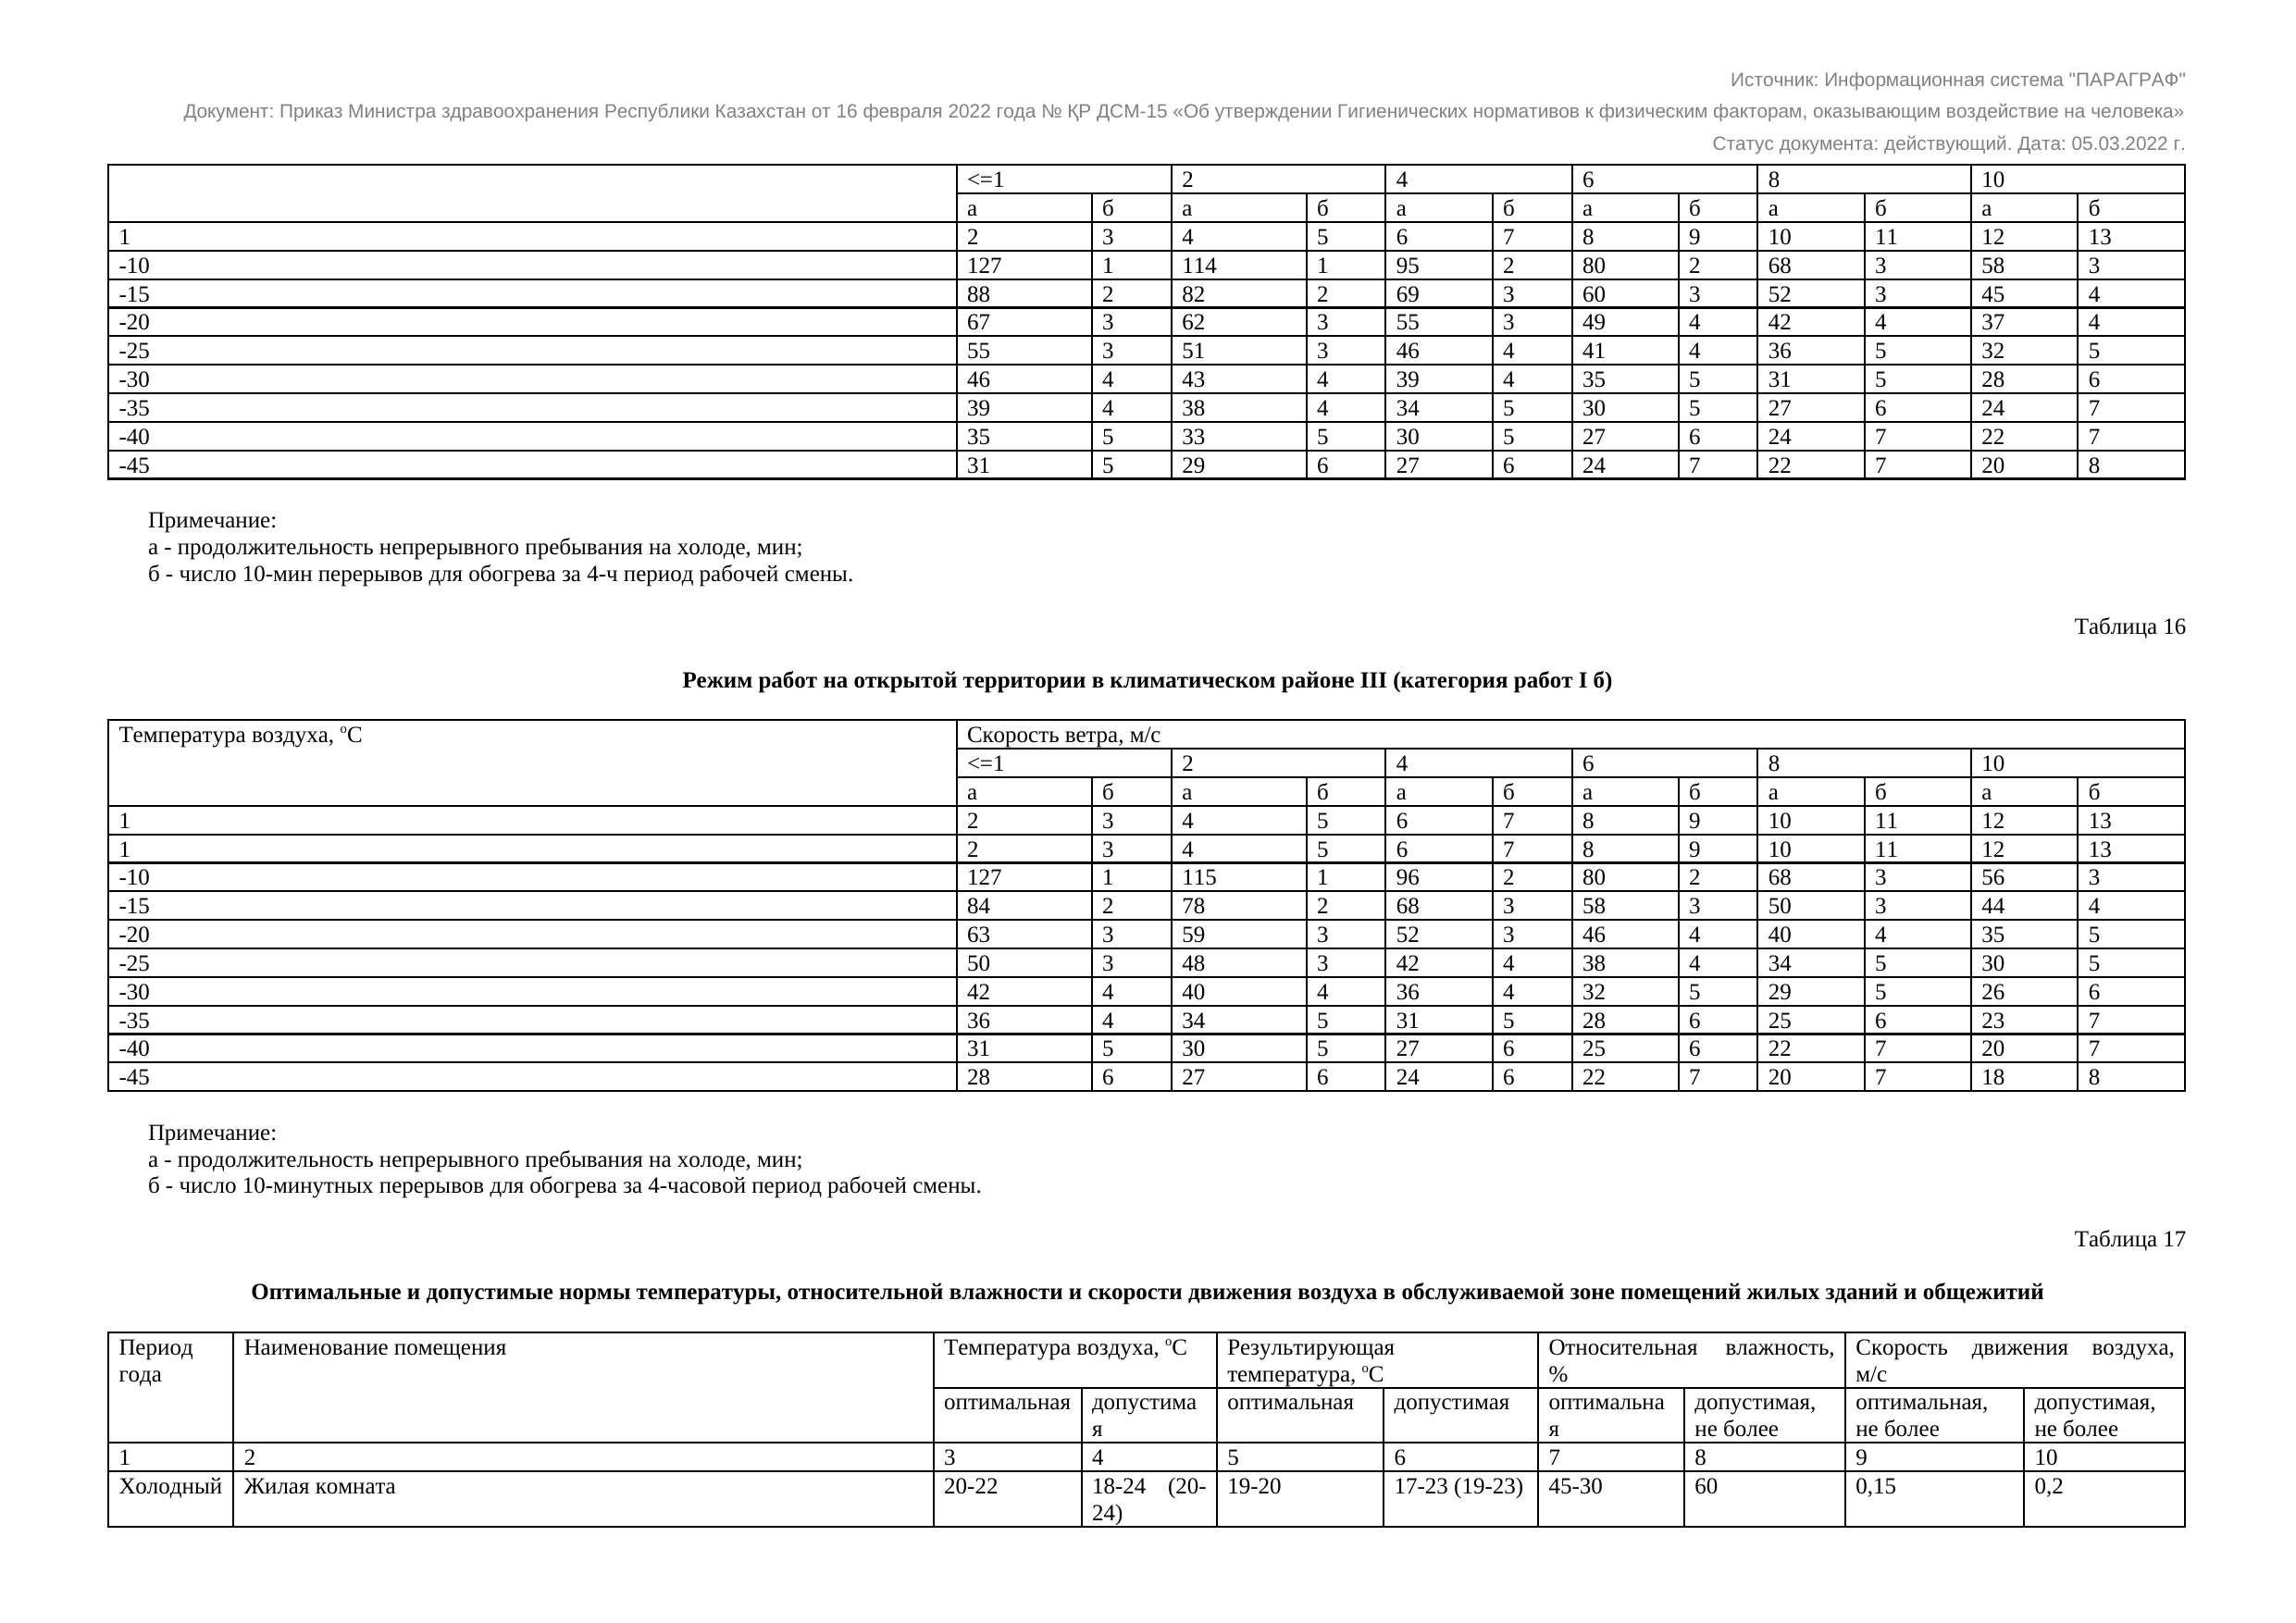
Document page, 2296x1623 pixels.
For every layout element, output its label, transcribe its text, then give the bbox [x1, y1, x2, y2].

table_cell допустимая, не более [2025, 1389, 2184, 1442]
table_cell 5 [1308, 423, 1384, 450]
table_cell 30 [1173, 1035, 1306, 1061]
text Таблица 17 [109, 1225, 2186, 1252]
table_cell допустимая [1384, 1389, 1537, 1442]
table_cell 7 [1494, 807, 1571, 834]
table_cell 27 [1386, 452, 1492, 477]
table_cell 4 [1093, 365, 1171, 392]
table_cell 1 [109, 1443, 232, 1470]
table_cell 23 [1972, 1007, 2077, 1033]
table_cell 34 [1386, 394, 1492, 421]
table_cell 2 [958, 223, 1091, 250]
table_cell 6 [1386, 836, 1492, 861]
table_cell оптимальная, не более [1846, 1389, 2023, 1442]
table_cell 7 [2079, 423, 2184, 450]
text Таблица 16 [109, 613, 2186, 639]
table_cell 6 [1494, 452, 1571, 477]
table_cell 32 [1573, 978, 1678, 1005]
table_cell 27 [1758, 394, 1864, 421]
table_cell 19-20 [1218, 1472, 1383, 1525]
table_cell 7 [2079, 1007, 2184, 1033]
table_cell 27 [1173, 1063, 1306, 1090]
table_cell а [1758, 778, 1864, 805]
table_cell 35 [958, 423, 1091, 450]
table_cell 4 [1173, 223, 1306, 250]
table_cell 7 [1866, 452, 1970, 477]
table_cell 5 [1866, 949, 1970, 976]
table_cell 31 [958, 1035, 1091, 1061]
table_cell 40 [1758, 921, 1864, 948]
table_cell 2 [1680, 252, 1756, 279]
table_cell 68 [1758, 252, 1864, 279]
table_cell 6 [1680, 1035, 1756, 1061]
table_cell 82 [1173, 280, 1306, 306]
text б - число 10-мин перерывов для обогрева за 4-ч период рабочей смены. [109, 560, 2186, 586]
table_cell 1 [1308, 252, 1384, 279]
table_header Скорость ветра, м/с [958, 721, 2184, 748]
table_cell 6 [2079, 978, 2184, 1005]
table_header Наименование помещения [234, 1333, 933, 1442]
table_header Скорость движения воздуха, м/с [1846, 1333, 2184, 1386]
table_cell 28 [958, 1063, 1091, 1090]
table_cell 13 [2079, 836, 2184, 861]
table_cell 18 [1972, 1063, 2077, 1090]
table_cell 25 [1573, 1035, 1678, 1061]
table_cell 5 [2079, 921, 2184, 948]
table_cell 4 [2079, 280, 2184, 306]
table_cell -30 [109, 978, 956, 1005]
table_cell 96 [1386, 864, 1492, 890]
table_cell 39 [1386, 365, 1492, 392]
table_cell 4 [1680, 921, 1756, 948]
table_cell 4 [1494, 365, 1571, 392]
table_cell 55 [1386, 309, 1492, 335]
table_cell 7 [1680, 452, 1756, 477]
table_cell 0,2 [2025, 1472, 2184, 1525]
table_cell 41 [1573, 337, 1678, 364]
table_cell 8 [2079, 452, 2184, 477]
table_cell 4 [1386, 750, 1571, 776]
table_cell 22 [1758, 452, 1864, 477]
table_cell 4 [1680, 309, 1756, 335]
table_cell 4 [1494, 978, 1571, 1005]
table_cell 2 [1093, 280, 1171, 306]
table_cell 6 [1386, 807, 1492, 834]
table_cell 11 [1866, 836, 1970, 861]
table_cell 10 [2025, 1443, 2184, 1470]
table_cell 10 [1972, 750, 2184, 776]
table_cell 2 [1494, 252, 1571, 279]
table_cell 1 [109, 836, 956, 861]
table_cell 51 [1173, 337, 1306, 364]
table_cell 3 [1866, 864, 1970, 890]
table_cell а [1386, 194, 1492, 221]
table_cell 3 [1680, 280, 1756, 306]
table_cell 4 [1308, 394, 1384, 421]
table_cell 40 [1173, 978, 1306, 1005]
table_cell б [2079, 778, 2184, 805]
table_cell 6 [1308, 452, 1384, 477]
table_cell 5 [1093, 1035, 1171, 1061]
table_cell -35 [109, 394, 956, 421]
table_cell б [1866, 194, 1970, 221]
table_cell б [1093, 194, 1171, 221]
table_cell 22 [1972, 423, 2077, 450]
table_cell Холодный [109, 1472, 232, 1525]
table_cell 0,15 [1846, 1472, 2023, 1525]
table_cell 4 [1494, 949, 1571, 976]
table_cell 29 [1173, 452, 1306, 477]
table_cell 8 [1685, 1443, 1844, 1470]
table_cell 3 [1093, 949, 1171, 976]
table_cell 22 [1573, 1063, 1678, 1090]
table_cell 25 [1758, 1007, 1864, 1033]
table_cell 127 [958, 864, 1091, 890]
table_cell 60 [1685, 1472, 1844, 1525]
table_cell допустимая, не более [1685, 1389, 1844, 1442]
table_cell 4 [1866, 921, 1970, 948]
table_cell 24 [1573, 452, 1678, 477]
table_cell 24 [1386, 1063, 1492, 1090]
table_cell 7 [1494, 836, 1571, 861]
table_cell б [1308, 194, 1384, 221]
table_cell 4 [1083, 1443, 1216, 1470]
table_cell 35 [1972, 921, 2077, 948]
table_cell -30 [109, 365, 956, 392]
table_cell 95 [1386, 252, 1492, 279]
table_cell 3 [1093, 921, 1171, 948]
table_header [109, 166, 956, 221]
table_cell 5 [1308, 223, 1384, 250]
table_cell 3 [1494, 892, 1571, 919]
table_header Температура воздуха, оС [109, 721, 956, 805]
table_cell 26 [1972, 978, 2077, 1005]
table_cell 3 [1494, 280, 1571, 306]
table_cell 3 [1866, 892, 1970, 919]
table_cell 8 [1758, 750, 1970, 776]
table_cell а [958, 778, 1091, 805]
table_cell 4 [1093, 1007, 1171, 1033]
table_cell 48 [1173, 949, 1306, 976]
table_cell 4 [1173, 807, 1306, 834]
table_cell 4 [1494, 337, 1571, 364]
table_cell -45 [109, 1063, 956, 1090]
table_cell а [1573, 778, 1678, 805]
table_cell 3 [2079, 864, 2184, 890]
table_cell 13 [2079, 807, 2184, 834]
table_cell 3 [1308, 949, 1384, 976]
table_cell 12 [1972, 223, 2077, 250]
table_cell 10 [1758, 807, 1864, 834]
table_cell 115 [1173, 864, 1306, 890]
table_cell 31 [958, 452, 1091, 477]
table_cell 6 [1308, 1063, 1384, 1090]
table_cell 80 [1573, 864, 1678, 890]
table_cell 6 [1573, 750, 1756, 776]
table_cell 3 [935, 1443, 1081, 1470]
table_cell 2 [1308, 280, 1384, 306]
table_cell 5 [1494, 423, 1571, 450]
table_cell б [1680, 194, 1756, 221]
table_cell 27 [1573, 423, 1678, 450]
table_cell 4 [1173, 836, 1306, 861]
table_cell 67 [958, 309, 1091, 335]
table_cell 69 [1386, 280, 1492, 306]
table_cell 35 [1573, 365, 1678, 392]
table_cell 5 [1866, 337, 1970, 364]
table_cell 1 [1093, 864, 1171, 890]
table_cell 84 [958, 892, 1091, 919]
table_cell -10 [109, 252, 956, 279]
table_cell 11 [1866, 223, 1970, 250]
table_cell 4 [2079, 892, 2184, 919]
table_cell 4 [1308, 978, 1384, 1005]
table_cell 38 [1173, 394, 1306, 421]
table_cell 5 [1093, 452, 1171, 477]
table_cell 3 [1308, 337, 1384, 364]
table_cell 5 [2079, 337, 2184, 364]
table_cell <=1 [958, 750, 1171, 776]
table_cell 7 [1494, 223, 1571, 250]
table_cell а [1758, 194, 1864, 221]
table_header Температура воздуха, оС [935, 1333, 1216, 1386]
table_cell 88 [958, 280, 1091, 306]
table_cell 31 [1386, 1007, 1492, 1033]
table_cell 20 [1758, 1063, 1864, 1090]
table_cell 45 [1972, 280, 2077, 306]
table_cell 42 [958, 978, 1091, 1005]
table_cell 4 [2079, 309, 2184, 335]
table_cell 1 [1308, 864, 1384, 890]
table_cell 10 [1758, 223, 1864, 250]
table_cell 7 [1680, 1063, 1756, 1090]
table_cell -40 [109, 1035, 956, 1061]
text а - продолжительность непрерывного пребывания на холоде, мин; [109, 533, 2186, 560]
table_cell 37 [1972, 309, 2077, 335]
table_cell 10 [1758, 836, 1864, 861]
table_cell оптимальная [935, 1389, 1081, 1442]
table_cell 5 [1866, 365, 1970, 392]
table_cell 42 [1758, 309, 1864, 335]
table_header Период года [109, 1333, 232, 1442]
table_cell 30 [1573, 394, 1678, 421]
table_cell 6 [1093, 1063, 1171, 1090]
table_cell 55 [958, 337, 1091, 364]
table_cell 6 [1866, 394, 1970, 421]
table_cell 5 [1308, 807, 1384, 834]
table_cell 31 [1758, 365, 1864, 392]
table_cell 3 [1494, 309, 1571, 335]
table_cell 46 [1573, 921, 1678, 948]
table_cell 17-23 (19-23) [1384, 1472, 1537, 1525]
table_cell 9 [1846, 1443, 2023, 1470]
table_header Относительная влажность, % [1539, 1333, 1844, 1386]
table_cell 5 [1218, 1443, 1383, 1470]
table_cell 127 [958, 252, 1091, 279]
table_cell 6 [2079, 365, 2184, 392]
table_cell 20 [1972, 452, 2077, 477]
table_cell -35 [109, 1007, 956, 1033]
table_cell 3 [1093, 807, 1171, 834]
table_cell б [1494, 778, 1571, 805]
table_cell а [1173, 778, 1306, 805]
table_cell 49 [1573, 309, 1678, 335]
table_cell 30 [1972, 949, 2077, 976]
table_cell 43 [1173, 365, 1306, 392]
table_cell 33 [1173, 423, 1306, 450]
table_cell 50 [958, 949, 1091, 976]
table_cell 68 [1386, 892, 1492, 919]
table_cell оптимальная [1218, 1389, 1383, 1442]
table_cell 36 [1386, 978, 1492, 1005]
table_cell -20 [109, 309, 956, 335]
table_cell 8 [1573, 836, 1678, 861]
table_cell 68 [1758, 864, 1864, 890]
table_cell 3 [1093, 309, 1171, 335]
table_cell а [1386, 778, 1492, 805]
table_cell 3 [1093, 223, 1171, 250]
table_cell 78 [1173, 892, 1306, 919]
table_cell 8 [2079, 1063, 2184, 1090]
table_cell 3 [1866, 252, 1970, 279]
table_cell 4 [1308, 365, 1384, 392]
table_cell 9 [1680, 223, 1756, 250]
table_cell 3 [1308, 309, 1384, 335]
table_cell 38 [1573, 949, 1678, 976]
table_cell 5 [1680, 394, 1756, 421]
table_header Результирующая температура, оС [1218, 1333, 1537, 1386]
table_cell 2 [1093, 892, 1171, 919]
table_cell оптимальная [1539, 1389, 1683, 1442]
table_cell 5 [1093, 423, 1171, 450]
table_cell допустимая [1083, 1389, 1216, 1442]
table_cell 1 [109, 223, 956, 250]
table_cell 7 [2079, 394, 2184, 421]
table_cell 2 [234, 1443, 933, 1470]
table_cell 24 [1972, 394, 2077, 421]
table_cell 5 [1680, 365, 1756, 392]
table_cell Жилая комната [234, 1472, 933, 1525]
table_cell б [1680, 778, 1756, 805]
table_cell а [1972, 194, 2077, 221]
table_cell 8 [1573, 807, 1678, 834]
table_cell 58 [1972, 252, 2077, 279]
table_cell 5 [1866, 978, 1970, 1005]
table_cell 7 [1866, 1035, 1970, 1061]
table_cell б [1494, 194, 1571, 221]
table_cell 13 [2079, 223, 2184, 250]
table_cell 80 [1573, 252, 1678, 279]
table_cell 29 [1758, 978, 1864, 1005]
table_cell 2 [1494, 864, 1571, 890]
table_cell 6 [1384, 1443, 1537, 1470]
table_cell 42 [1386, 949, 1492, 976]
table_cell 34 [1758, 949, 1864, 976]
table_cell 52 [1386, 921, 1492, 948]
table_cell 6 [1386, 223, 1492, 250]
table_cell -15 [109, 280, 956, 306]
table_cell 5 [2079, 949, 2184, 976]
table_cell 32 [1972, 337, 2077, 364]
table_cell 30 [1386, 423, 1492, 450]
text б - число 10-минутных перерывов для обогрева за 4-часовой период рабочей смены. [109, 1171, 2186, 1198]
table_cell 28 [1573, 1007, 1678, 1033]
table_cell 36 [1758, 337, 1864, 364]
table_cell 12 [1972, 836, 2077, 861]
table_cell 3 [1866, 280, 1970, 306]
table_cell 3 [1093, 836, 1171, 861]
table_cell 3 [1680, 892, 1756, 919]
table_cell 22 [1758, 1035, 1864, 1061]
table_cell 2 [958, 807, 1091, 834]
table_cell а [1972, 778, 2077, 805]
table_cell 6 [1494, 1035, 1571, 1061]
table_cell 12 [1972, 807, 2077, 834]
table_cell 45-30 [1539, 1472, 1683, 1525]
table_cell -40 [109, 423, 956, 450]
table_cell 44 [1972, 892, 2077, 919]
table_cell 5 [1494, 394, 1571, 421]
table_cell 3 [1494, 921, 1571, 948]
table_cell 2 [1680, 864, 1756, 890]
table_cell 4 [1093, 978, 1171, 1005]
table_cell 63 [958, 921, 1091, 948]
table_cell 59 [1173, 921, 1306, 948]
table_cell 8 [1758, 166, 1970, 192]
table_cell а [1573, 194, 1678, 221]
table_cell 27 [1386, 1035, 1492, 1061]
table_cell 5 [1494, 1007, 1571, 1033]
table_cell 3 [1093, 337, 1171, 364]
table_cell 11 [1866, 807, 1970, 834]
table_cell 7 [1539, 1443, 1683, 1470]
table_cell 39 [958, 394, 1091, 421]
table_cell -10 [109, 864, 956, 890]
table_cell 8 [1573, 223, 1678, 250]
table_cell 2 [1173, 166, 1384, 192]
table_cell 7 [1866, 423, 1970, 450]
table_cell а [1173, 194, 1306, 221]
table_cell -15 [109, 892, 956, 919]
table_cell 7 [1866, 1063, 1970, 1090]
table_cell -25 [109, 337, 956, 364]
table_cell 6 [1494, 1063, 1571, 1090]
table_cell б [2079, 194, 2184, 221]
table_cell 114 [1173, 252, 1306, 279]
table_cell б [1093, 778, 1171, 805]
table_cell 36 [958, 1007, 1091, 1033]
table_cell -25 [109, 949, 956, 976]
text Оптимальные и допустимые нормы температуры, относительной влажности и скорости движения воздуха в обслуживаемой зоне помещений жилых зданий и общежитий [109, 1278, 2186, 1305]
table_cell 5 [1680, 978, 1756, 1005]
table_cell б [1308, 778, 1384, 805]
table_cell 62 [1173, 309, 1306, 335]
table_cell 3 [2079, 252, 2184, 279]
table_cell 58 [1573, 892, 1678, 919]
table_cell 4 [1680, 949, 1756, 976]
table_cell 5 [1308, 1035, 1384, 1061]
table_cell 7 [2079, 1035, 2184, 1061]
table_cell -20 [109, 921, 956, 948]
table_cell 9 [1680, 807, 1756, 834]
table_cell 6 [1680, 1007, 1756, 1033]
table_cell 52 [1758, 280, 1864, 306]
table_cell 20 [1972, 1035, 2077, 1061]
table_cell 4 [1680, 337, 1756, 364]
table_cell 5 [1308, 836, 1384, 861]
table_cell 6 [1680, 423, 1756, 450]
table_cell б [1866, 778, 1970, 805]
table_cell -45 [109, 452, 956, 477]
text Режим работ на открытой территории в климатическом районе III (категория работ I б) [109, 666, 2186, 692]
table_cell 4 [1093, 394, 1171, 421]
table_cell 4 [1386, 166, 1571, 192]
table_cell 18-24 (20-24) [1083, 1472, 1216, 1525]
table_cell 60 [1573, 280, 1678, 306]
table_cell 50 [1758, 892, 1864, 919]
table_cell 56 [1972, 864, 2077, 890]
table_cell 1 [109, 807, 956, 834]
table_cell 1 [1093, 252, 1171, 279]
table_cell 20-22 [935, 1472, 1081, 1525]
table_cell 2 [1308, 892, 1384, 919]
text а - продолжительность непрерывного пребывания на холоде, мин; [109, 1146, 2186, 1171]
table_cell 2 [958, 836, 1091, 861]
text Примечание: [109, 1119, 2186, 1146]
table_cell 10 [1972, 166, 2184, 192]
table_cell 46 [1386, 337, 1492, 364]
table_cell 24 [1758, 423, 1864, 450]
table_cell 4 [1866, 309, 1970, 335]
table_cell 46 [958, 365, 1091, 392]
table_cell 6 [1866, 1007, 1970, 1033]
table_cell <=1 [958, 166, 1171, 192]
table_cell а [958, 194, 1091, 221]
table_cell 5 [1308, 1007, 1384, 1033]
table_cell 9 [1680, 836, 1756, 861]
table_cell 6 [1573, 166, 1756, 192]
table_cell 3 [1308, 921, 1384, 948]
table_cell 2 [1173, 750, 1384, 776]
text Примечание: [109, 506, 2186, 533]
table_cell 34 [1173, 1007, 1306, 1033]
table_cell 28 [1972, 365, 2077, 392]
